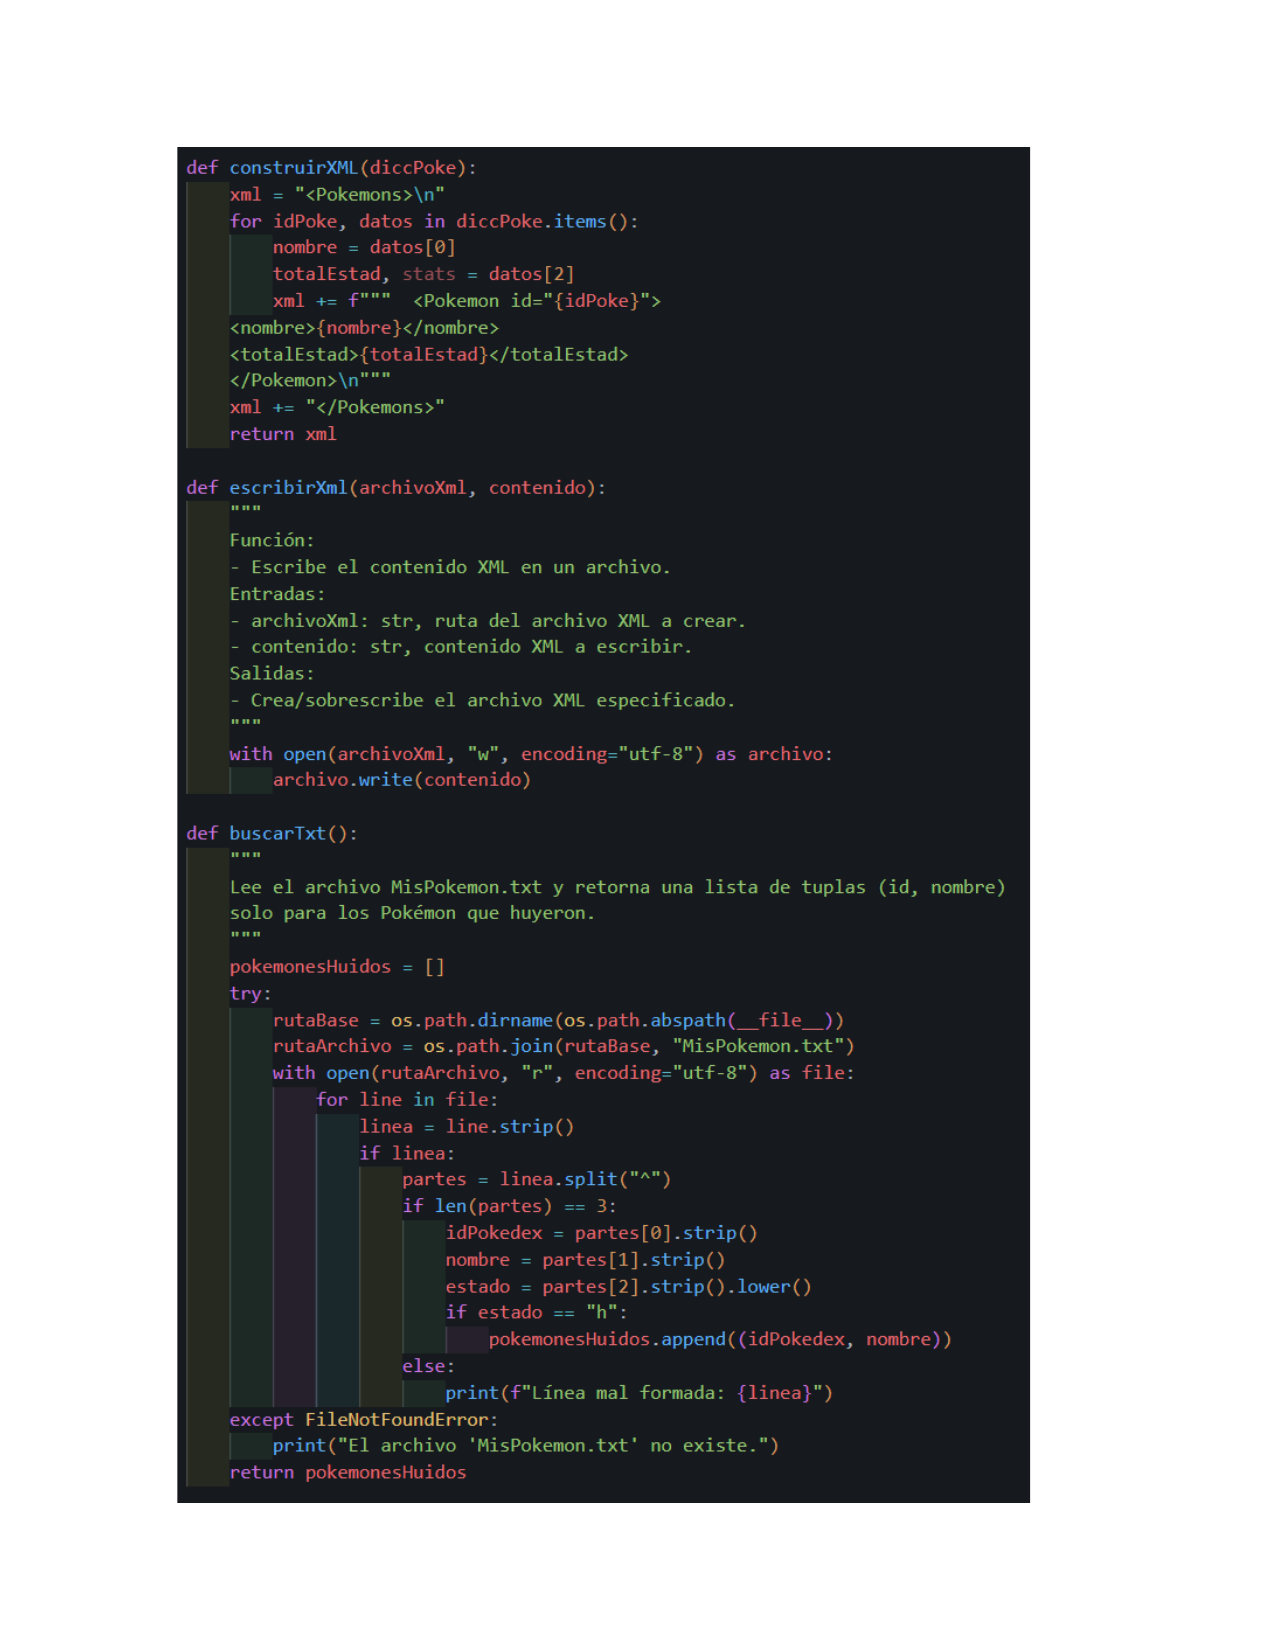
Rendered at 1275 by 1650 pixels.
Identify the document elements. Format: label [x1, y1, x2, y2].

picture [177, 147, 1031, 1503]
